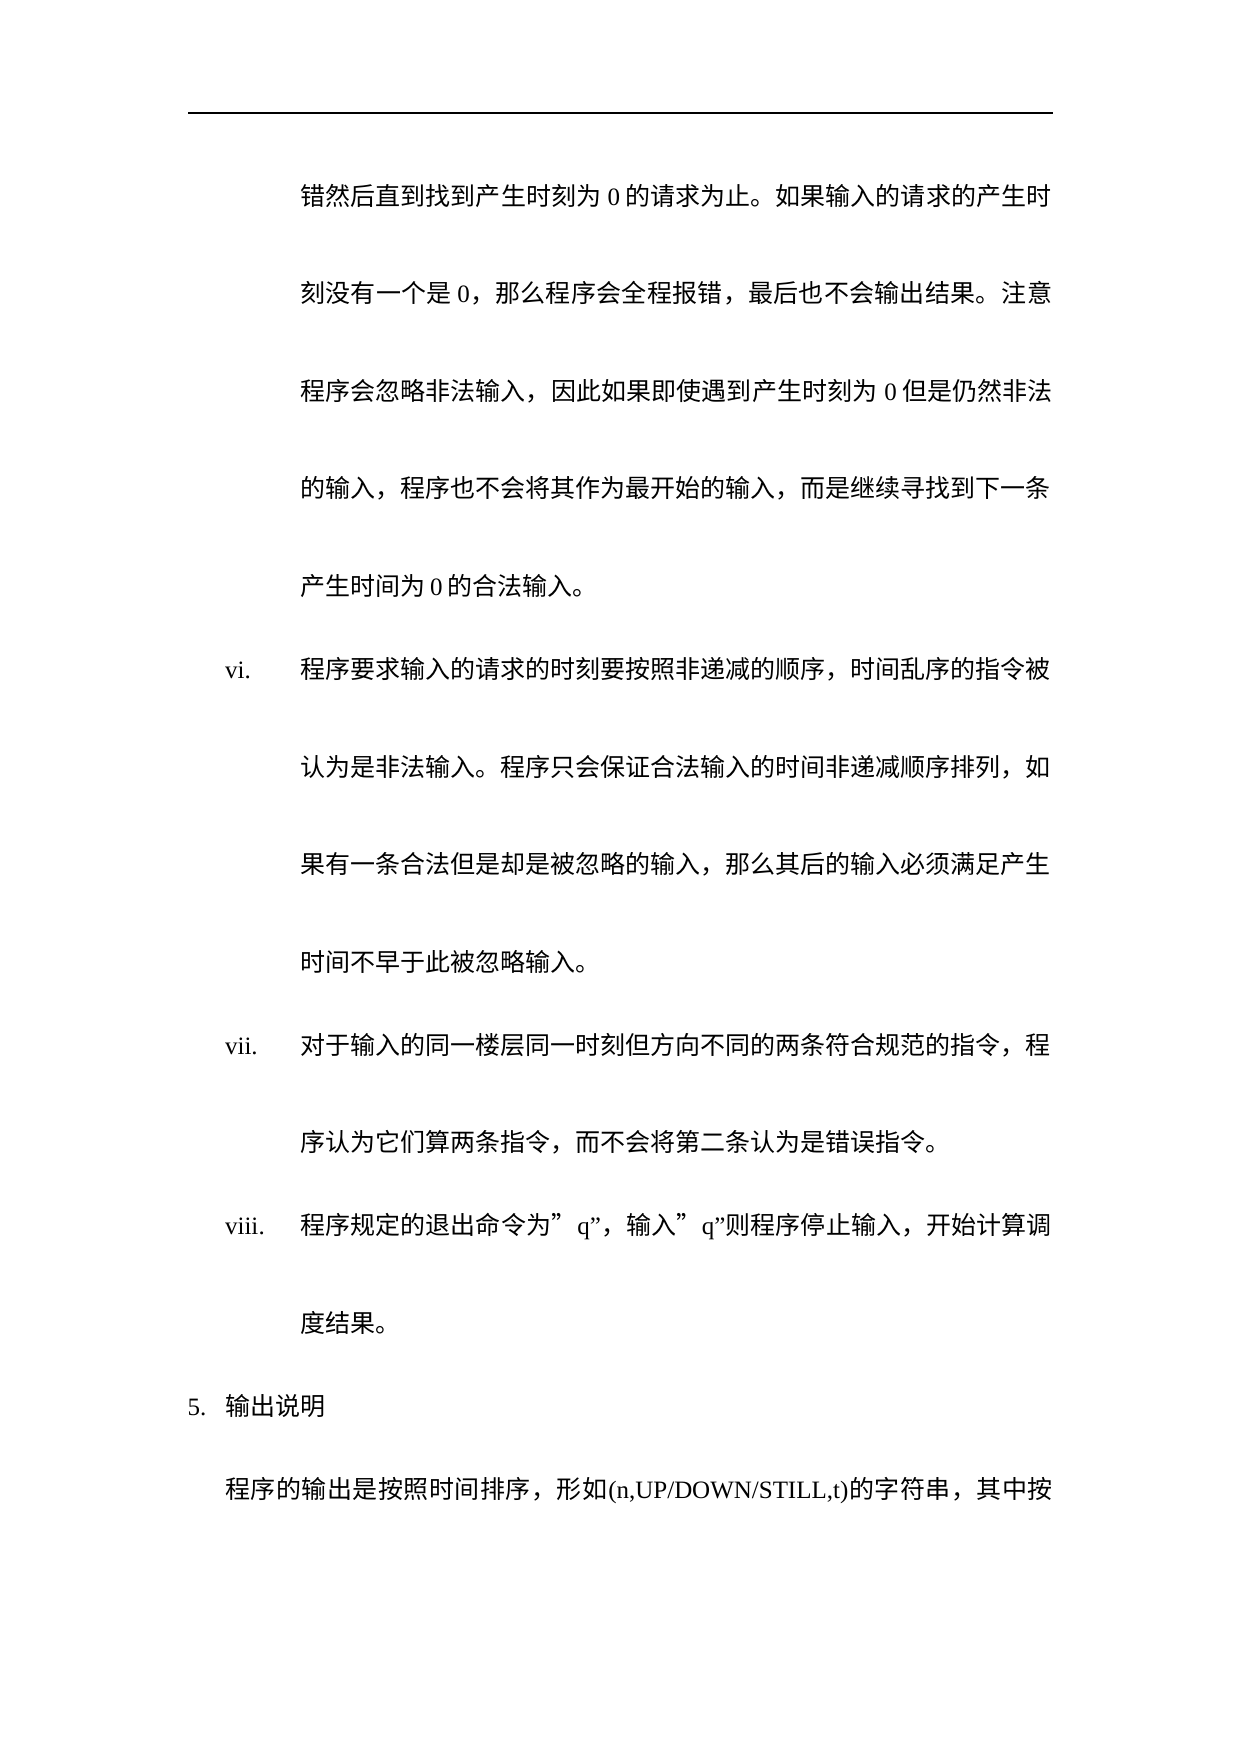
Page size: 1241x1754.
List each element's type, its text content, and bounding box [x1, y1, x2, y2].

list 对于输入的同一楼层同一时刻但方向不同的两条符合规范的指令，程序认为它们算两条指令，而不会将第二条认为是错误指令。 [225, 1011, 1053, 1173]
list 程序要求输入的请求的时刻要按照非递减的顺序，时间乱序的指令被认为是非法输入。程序只会保证合法输入的时间非递减顺序排列，如果有一条合法但是却是被忽略的输入，那么其后的输入必须满足产生时间不早于此被忽略输入。 [225, 635, 1053, 993]
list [225, 162, 1053, 617]
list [225, 1455, 1053, 1520]
list 程序规定的退出命令为”q”，输入”q”则程序停止输入，开始计算调度结果。 [225, 1191, 1053, 1354]
list 输出说明 [187, 1372, 1053, 1437]
